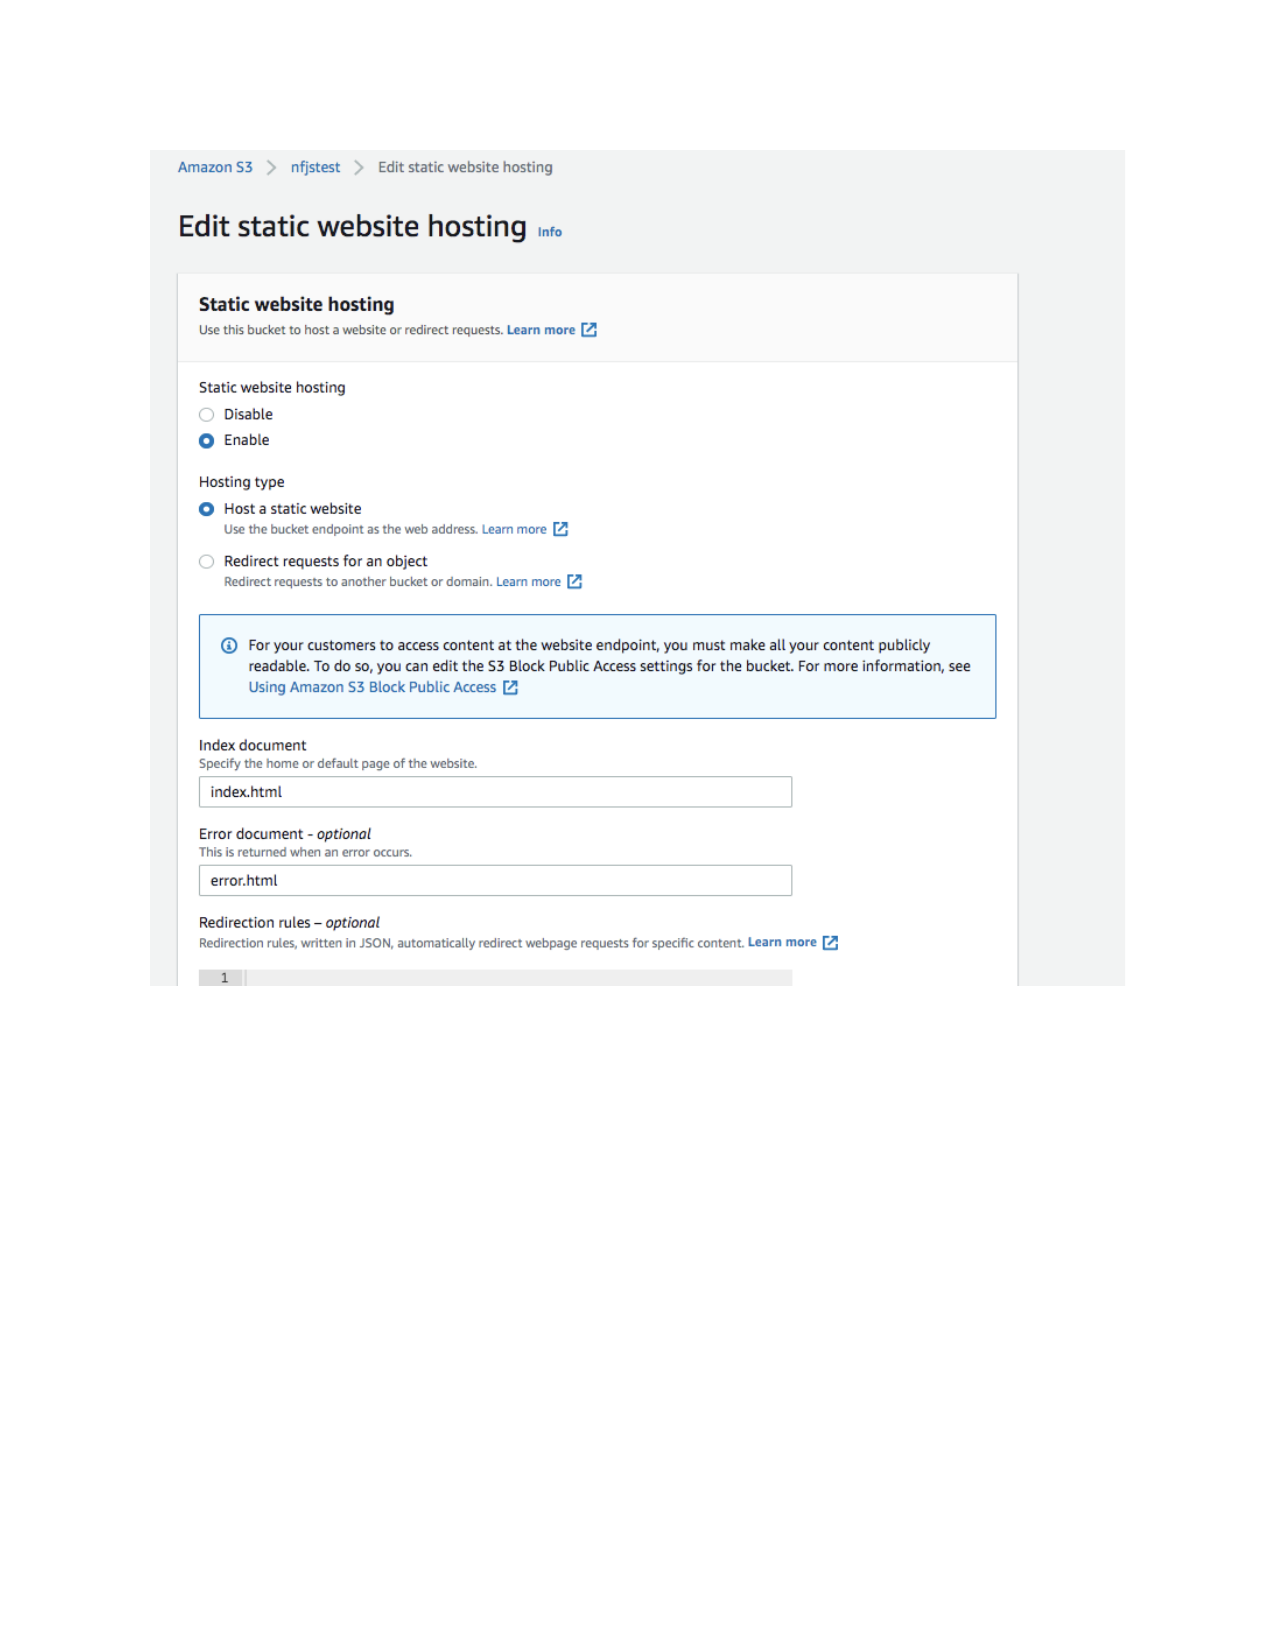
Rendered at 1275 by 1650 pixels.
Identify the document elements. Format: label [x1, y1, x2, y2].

picture [150, 150, 1125, 986]
